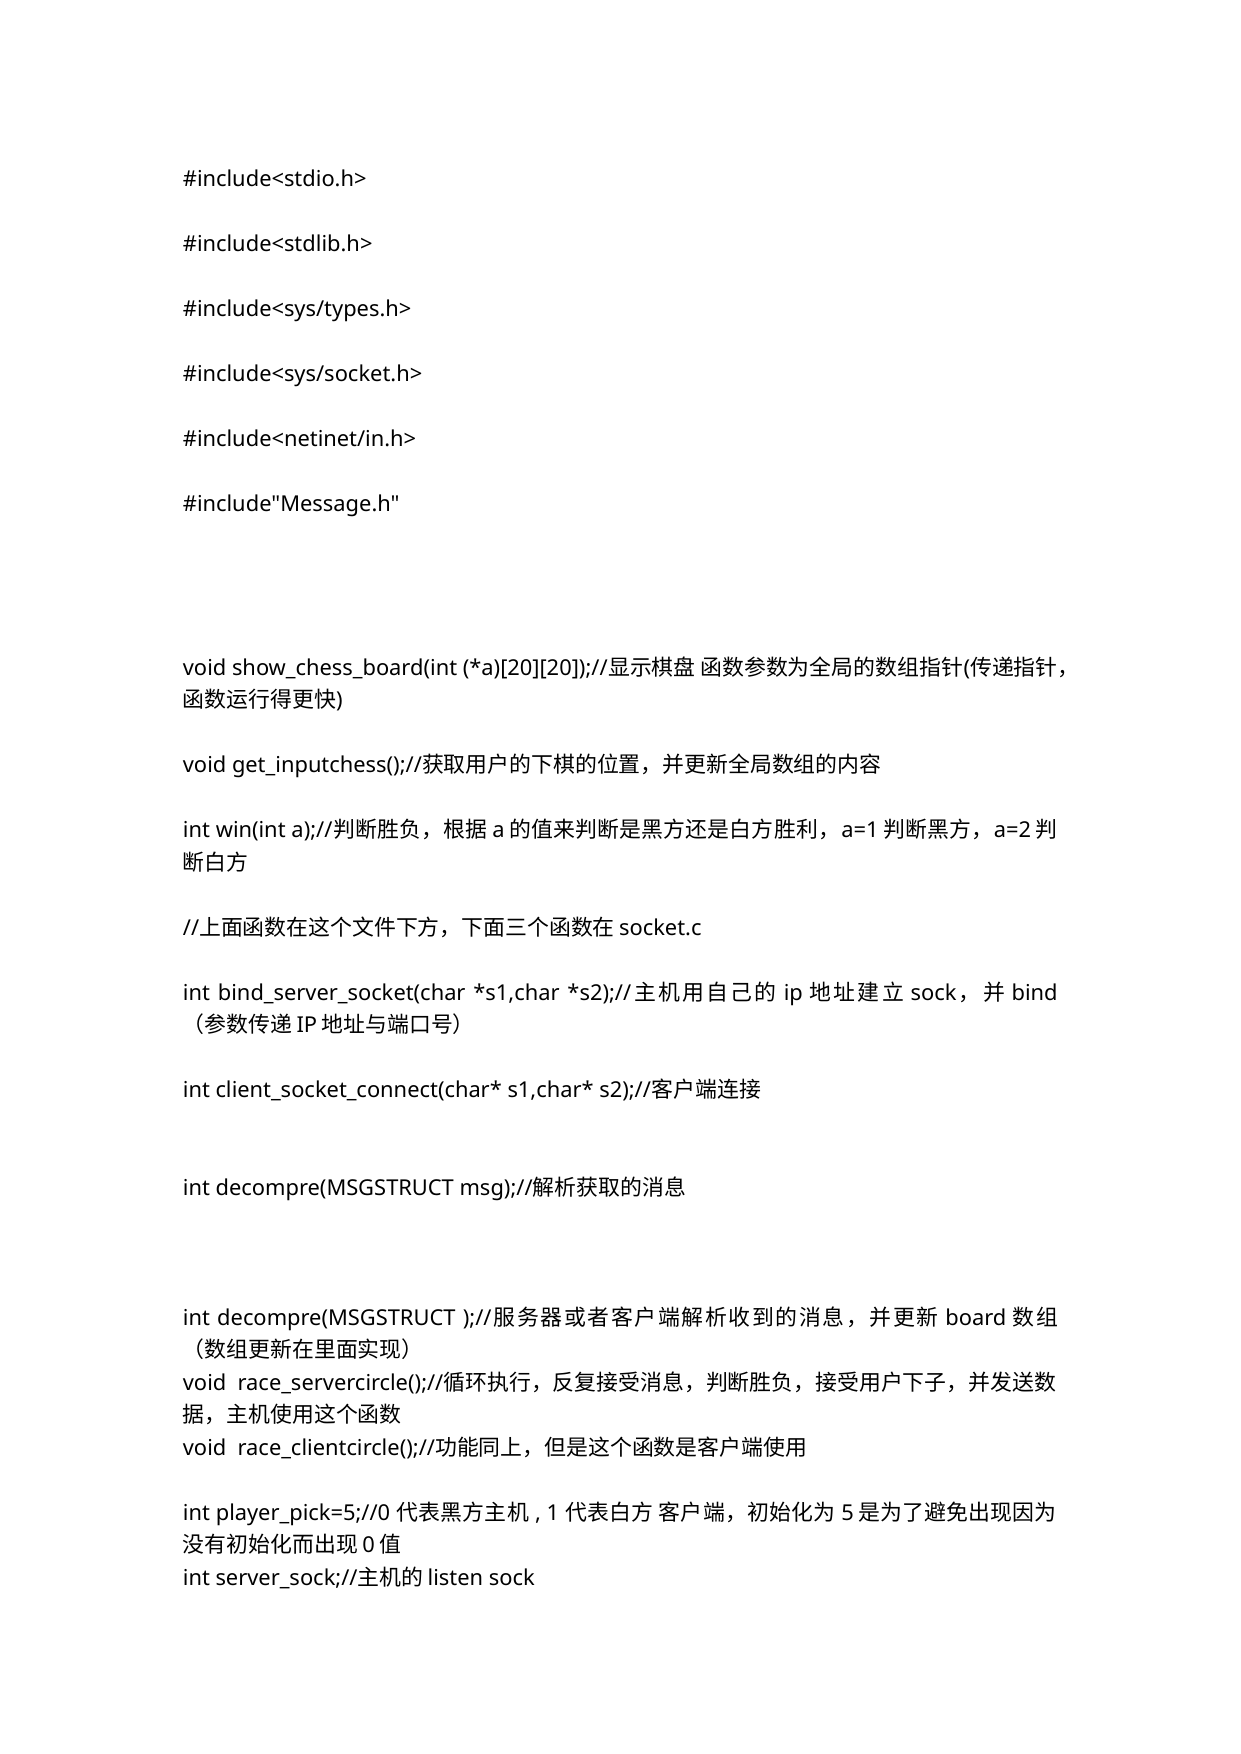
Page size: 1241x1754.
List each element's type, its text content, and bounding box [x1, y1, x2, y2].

text void show_chess_board(int (*a)[20][20]);//显示棋盘 函数参数为全局的数组指针(传递指针，函数运行得更快) [183, 649, 1058, 714]
text #include<sys/types.h> [183, 292, 1058, 324]
text #include<stdlib.h> [183, 227, 1058, 259]
text #include<netinet/in.h> [183, 422, 1058, 454]
text int player_pick=5;//0 代表黑方主机 , 1 代表白方 客户端，初始化为5是为了避免出现因为没有初始化而出现0值 [183, 1494, 1058, 1559]
text int server_sock;//主机的listen sock [183, 1559, 1058, 1592]
text int client_socket_connect(char* s1,char* s2);//客户端连接 [183, 1072, 1058, 1104]
text int decompre(MSGSTRUCT msg);//解析获取的消息 [183, 1169, 1058, 1202]
text #include<sys/socket.h> [183, 357, 1058, 389]
text void get_inputchess();//获取用户的下棋的位置，并更新全局数组的内容 [183, 747, 1058, 779]
text void race_clientcircle();//功能同上，但是这个函数是客户端使用 [183, 1429, 1058, 1462]
text void race_servercircle();//循环执行，反复接受消息，判断胜负，接受用户下子，并发送数据，主机使用这个函数 [183, 1364, 1058, 1429]
text #include"Message.h" [183, 487, 1058, 519]
text int bind_server_socket(char *s1,char *s2);//主机用自己的ip地址建立sock，并bind（参数传递IP地址与端口号） [183, 974, 1058, 1039]
text //上面函数在这个文件下方，下面三个函数在socket.c [183, 909, 1058, 942]
text int decompre(MSGSTRUCT );//服务器或者客户端解析收到的消息，并更新board数组（数组更新在里面实现） [183, 1299, 1058, 1364]
text #include<stdio.h> [183, 162, 1058, 194]
text int win(int a);//判断胜负，根据a的值来判断是黑方还是白方胜利，a=1判断黑方，a=2判断白方 [183, 812, 1058, 877]
